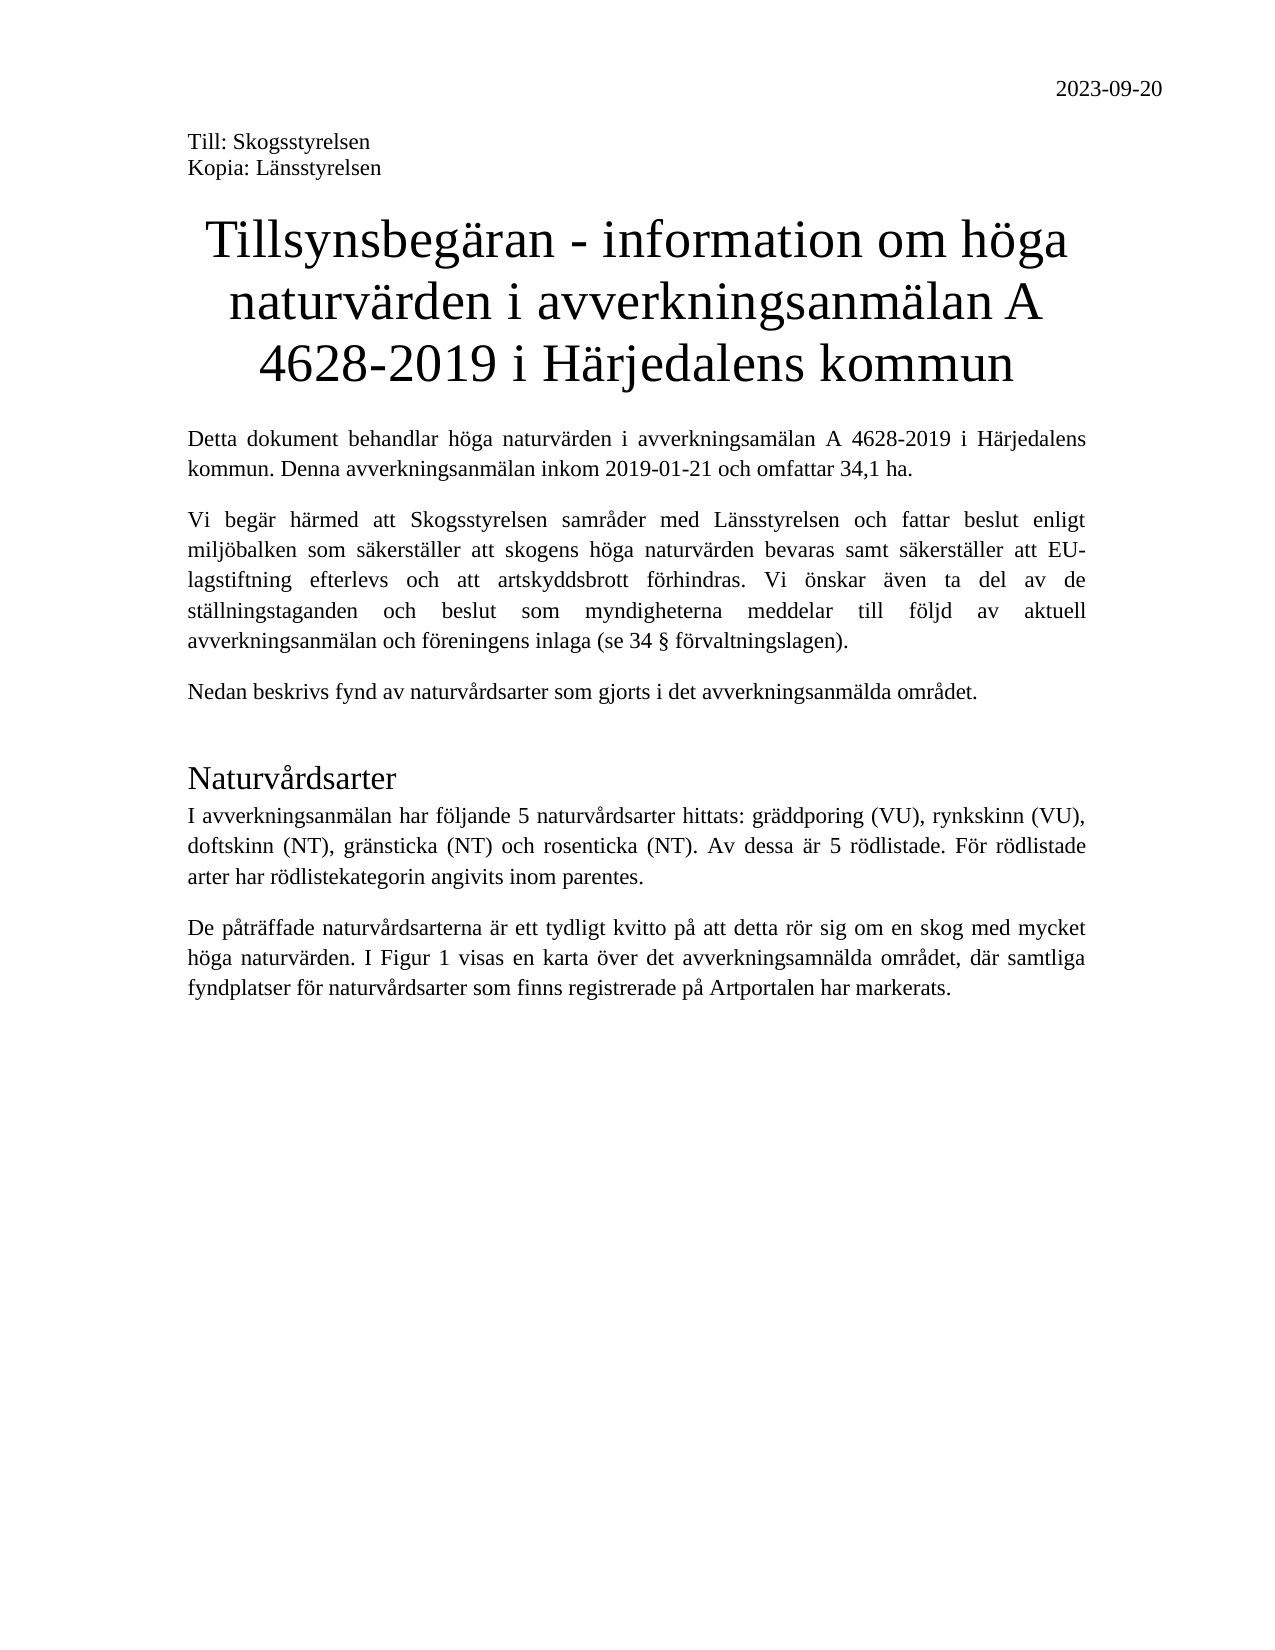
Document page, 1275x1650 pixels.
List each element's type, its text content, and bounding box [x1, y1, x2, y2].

title Tillsynsbegäran - information om höga naturvärden i avverkningsanmälan A 4628-2019 i Härjedalens kommun [187, 207, 1087, 394]
text Vi begär härmed att Skogsstyrelsen samråder med Länsstyrelsen och fattar beslut enligt miljöbalken som säkerställer att skogens höga naturvärden bevaras samt säkerställer att EU-lagstiftning efterlevs och att artskyddsbrott förhindras. Vi önskar även ta del av de ställningstaganden och beslut som myndigheterna meddelar till följd av aktuell avverkningsanmälan och föreningens inlaga (se 34 § förvaltningslagen). [187, 506, 1087, 653]
subtitle Naturvårdsarter [187, 758, 1087, 797]
text Detta dokument behandlar höga naturvärden i avverkningsamälan A 4628-2019 i Härjedalens kommun. Denna avverkningsanmälan inkom 2019-01-21 och omfattar 34,1 ha. [187, 425, 1087, 481]
text Nedan beskrivs fynd av naturvårdsarter som gjorts i det avverkningsanmälda området. [187, 678, 1087, 704]
text De påträffade naturvårdsarterna är ett tydligt kvitto på att detta rör sig om en skog med mycket höga naturvärden. I Figur 1 visas en karta över det avverkningsamnälda området, där samtliga fyndplatser för naturvårdsarter som finns registrerade på Artportalen har markerats. [187, 914, 1087, 1001]
text I avverkningsanmälan har följande 5 naturvårdsarter hittats: gräddporing (VU), rynkskinn (VU), doftskinn (NT), gränsticka (NT) och rosenticka (NT). Av dessa är 5 rödlistade. För rödlistade arter har rödlistekategorin angivits inom parentes. [187, 802, 1087, 889]
